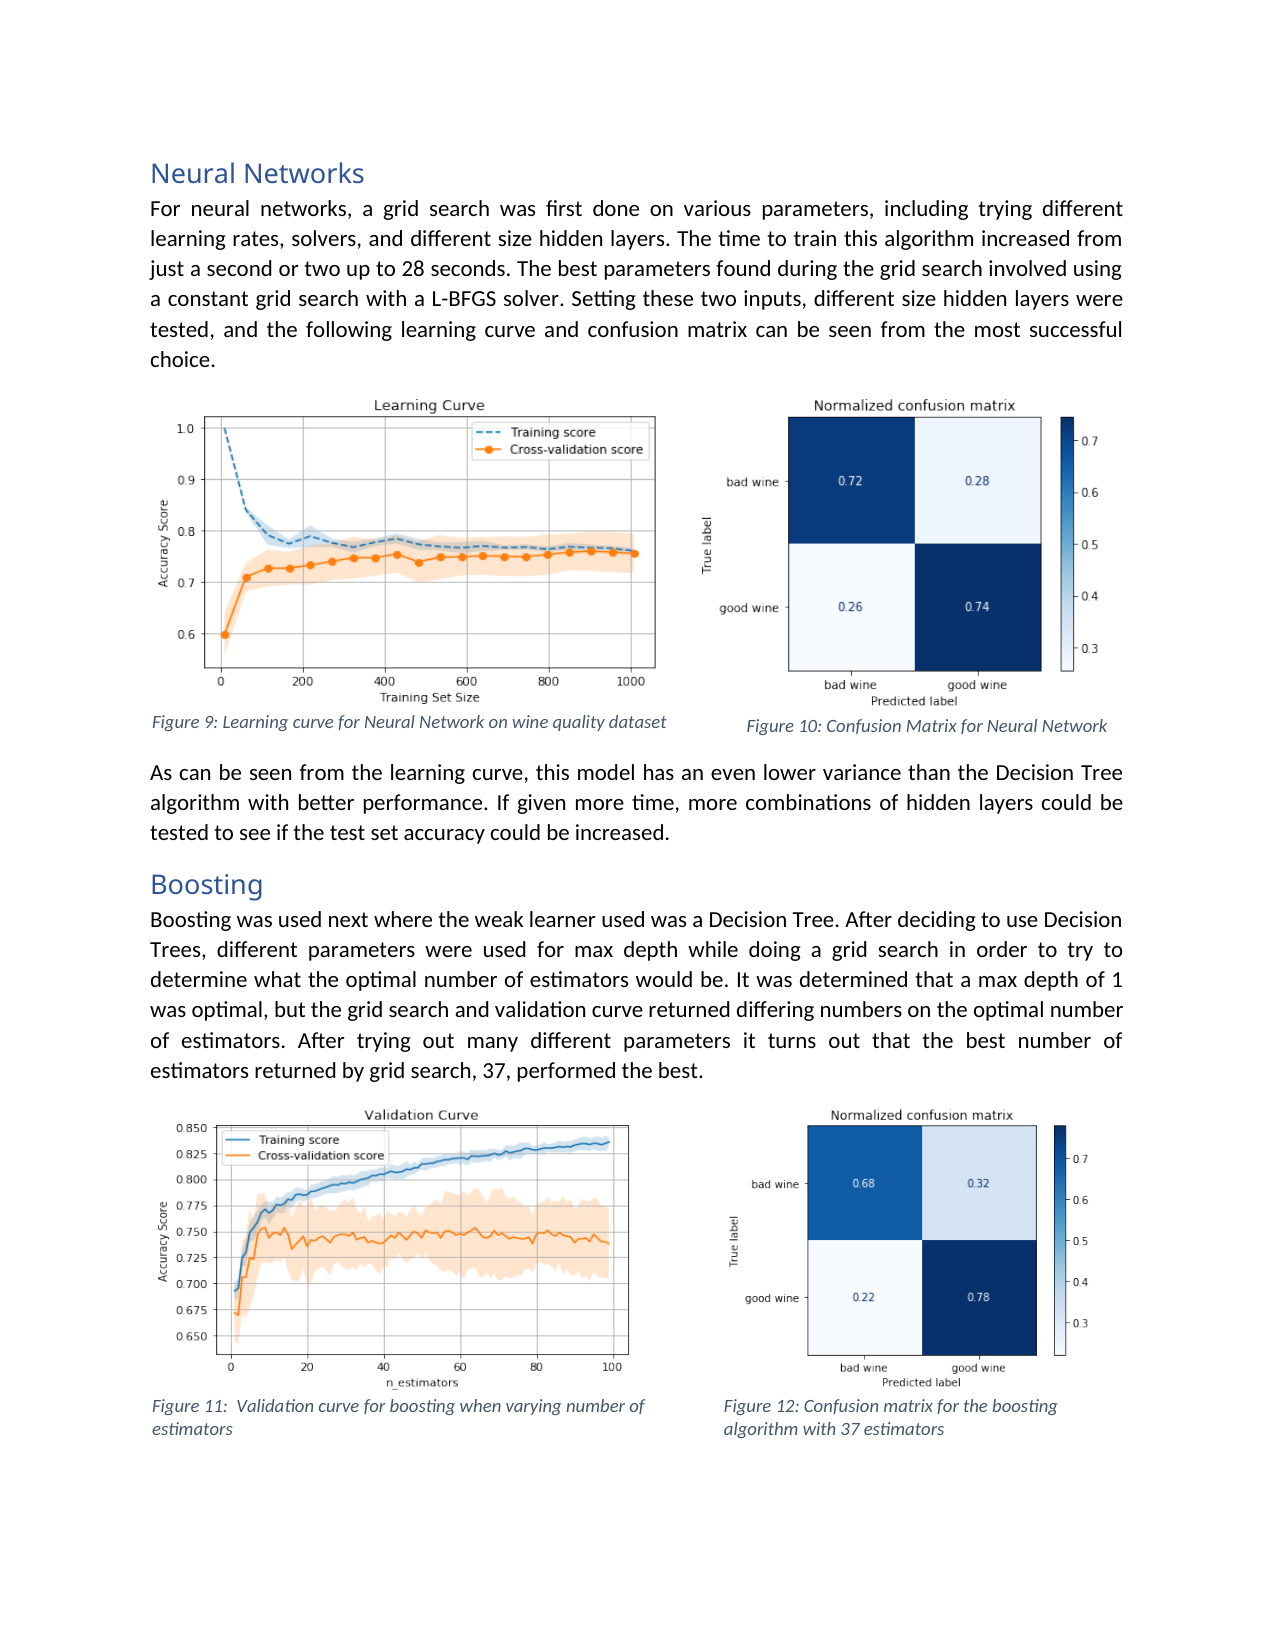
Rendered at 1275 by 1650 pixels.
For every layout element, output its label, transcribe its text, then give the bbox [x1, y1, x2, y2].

picture [151, 391, 662, 711]
picture [151, 1102, 635, 1395]
subtitle Neural Networks [150, 154, 1125, 191]
subtitle Boosting [150, 865, 1125, 902]
text For neural networks, a grid search was first done on various parameters, including trying different learning rates, solvers, and different size hidden layers. The time to train this algorithm increased from just a second or two up to 28 seconds. The best parameters found during the grid search involved using a constant grid search with a L-BFGS solver. Setting these two inputs, different size hidden layers were tested, and the following learning curve and confusion matrix can be seen from the most successful choice. [150, 194, 1125, 373]
picture [695, 391, 1107, 715]
text As can be seen from the learning curve, this model has an even lower variance than the Decision Tree algorithm with better performance. If given more time, more combinations of hidden layers could be tested to see if the test set accuracy could be increased. [150, 758, 1125, 846]
text Boosting was used next where the weak learner used was a Decision Tree. After deciding to use Decision Trees, different parameters were used for max depth while doing a grid search in order to try to determine what the optimal number of estimators would be. It was determined that a max depth of 1 was optimal, but the grid search and validation curve returned differing numbers on the optimal number of estimators. After trying out many different parameters it turns out that the best number of estimators returned by grid search, 37, performed the best. [150, 905, 1125, 1084]
picture [723, 1102, 1096, 1395]
